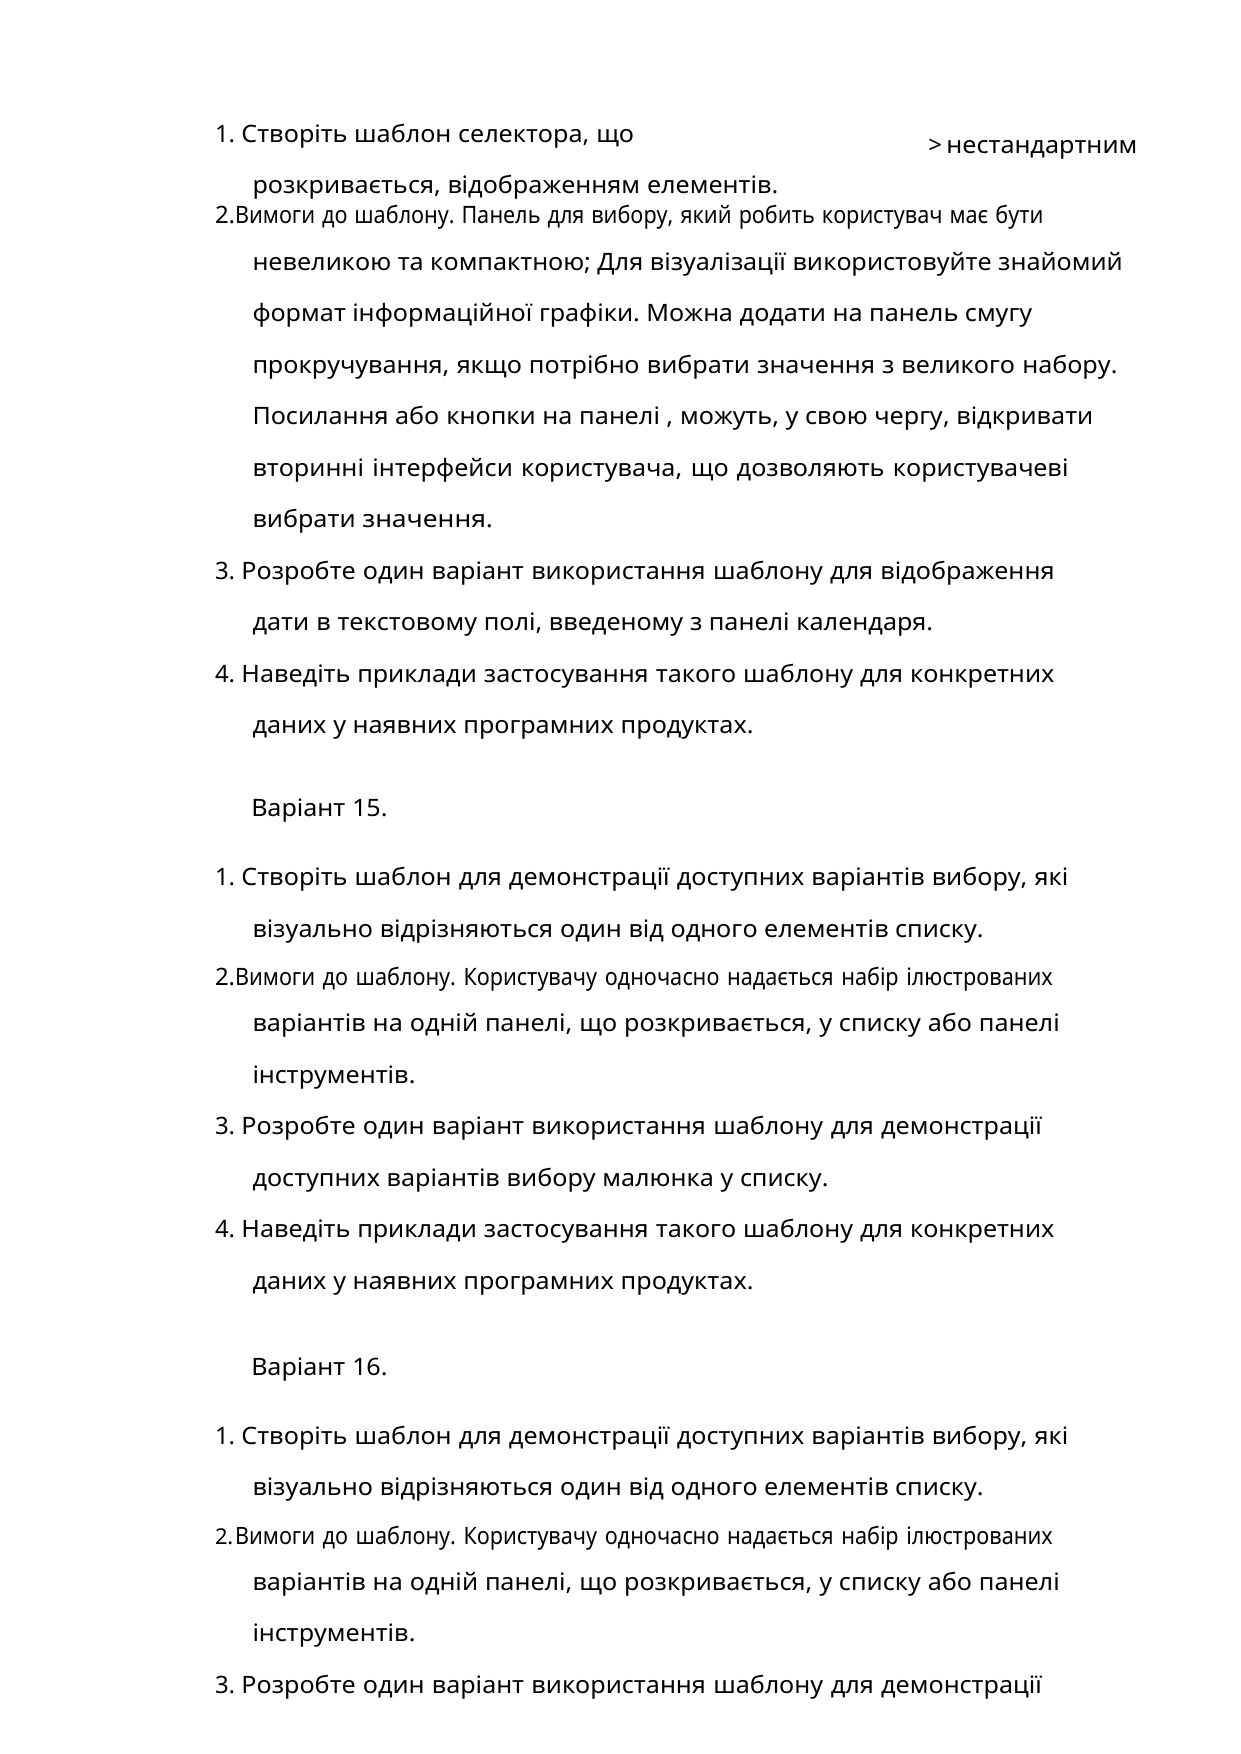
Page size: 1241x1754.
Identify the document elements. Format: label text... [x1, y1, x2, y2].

list Вимоги до шаблону. Користувачу одночасно надається набір ілюстрованих [215, 963, 1169, 991]
list Розробте один варіант використання шаблону для відображення дати в текстовому полі, введеному з панелі календаря. [215, 553, 1095, 637]
text варіантів на одній панелі, що розкривається, у списку або панелі інструментів. [252, 1565, 1151, 1649]
list Вимоги до шаблону. Панель для вибору, який робить користувач має бути [215, 201, 1169, 229]
list Створіть шаблон для демонстрації доступних варіантів вибору, які візуально відрізняються один від одного елементів списку. [215, 1419, 1149, 1503]
text невеликою та компактною; Для візуалізації використовуйте знайомий формат інформаційної графіки. Можна додати на панель смугу прокручування, якщо потрібно вибрати значення з великого набору. Посилання або кнопки на панелі , можуть, у свою чергу, відкривати вторинні інтерфейси користувача, що дозволяють користувачеві вибрати значення. [252, 244, 1137, 534]
list нестандартним [928, 127, 1169, 160]
list Створіть шаблон селектора, що розкривається, відображенням елементів. [215, 117, 802, 201]
list Наведіть приклади застосування такого шаблону для конкретних даних у наявних програмних продуктах. [215, 656, 1111, 740]
text Варіант 15. [251, 791, 1169, 823]
list Створіть шаблон для демонстрації доступних варіантів вибору, які візуально відрізняються один від одного елементів списку. [215, 860, 1149, 944]
list Розробте один варіант використання шаблону для демонстрації доступних варіантів вибору малюнка у списку. [215, 1109, 1130, 1193]
text Варіант 16. [251, 1349, 1169, 1382]
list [215, 1668, 1130, 1701]
list Наведіть приклади застосування такого шаблону для конкретних даних у наявних програмних продуктах. [215, 1212, 1111, 1296]
text варіантів на одній панелі, що розкривається, у списку або панелі інструментів. [252, 1006, 1151, 1090]
list Вимоги до шаблону. Користувачу одночасно надається набір ілюстрованих [215, 1522, 1169, 1550]
